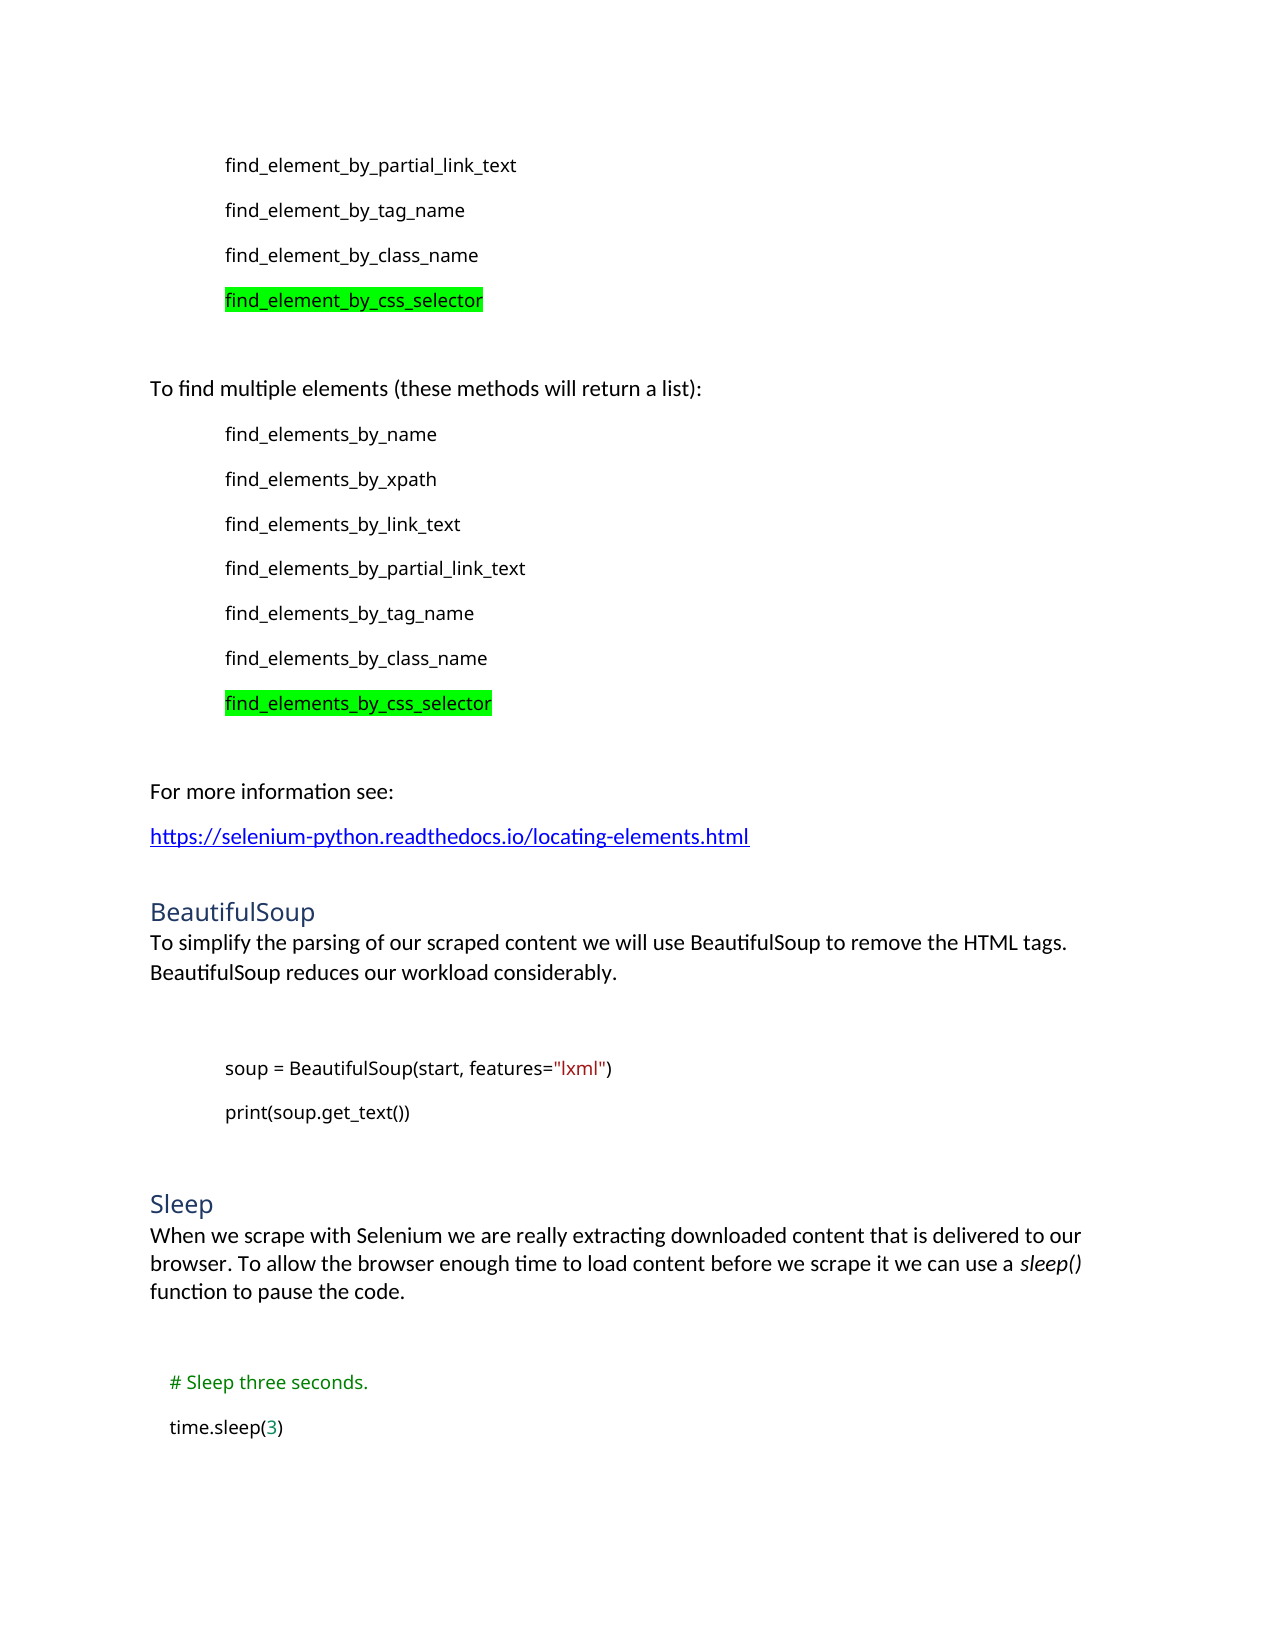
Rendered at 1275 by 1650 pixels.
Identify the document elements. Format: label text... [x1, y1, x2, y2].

text print(soup.get_text()) [150, 1097, 1125, 1125]
text find_elements_by_class_name [150, 643, 1125, 671]
text find_elements_by_link_text [150, 508, 1125, 536]
text To find multiple elements (these methods will return a list): [150, 374, 1125, 402]
subtitle Sleep [150, 1187, 1125, 1221]
text time.sleep(3) [150, 1411, 1125, 1439]
text find_elements_by_partial_link_text [150, 553, 1125, 581]
text When we scrape with Selenium we are really extracting downloaded content that is delivered to our browser. To allow the browser enough time to load content before we scrape it we can use a sleep() function to pause the code. [150, 1221, 1125, 1305]
text find_element_by_class_name [150, 239, 1125, 268]
text soup = BeautifulSoup(start, features="lxml") [150, 1052, 1125, 1080]
text find_element_by_tag_name [150, 195, 1125, 223]
text find_element_by_partial_link_text [150, 150, 1125, 178]
subtitle BeautifulSoup [150, 869, 1125, 928]
text For more information see: [150, 777, 1125, 805]
text To simplify the parsing of our scraped content we will use BeautifulSoup to remove the HTML tags. BeautifulSoup reduces our workload considerably. [150, 928, 1125, 987]
text find_element_by_css_selector [150, 284, 1125, 312]
text https://selenium-python.readthedocs.io/locating-elements.html [150, 822, 1125, 850]
text find_elements_by_name [150, 419, 1125, 447]
text find_elements_by_css_selector [150, 687, 1125, 716]
text find_elements_by_xpath [150, 463, 1125, 492]
text find_elements_by_tag_name [150, 598, 1125, 626]
text # Sleep three seconds. [150, 1367, 1125, 1395]
